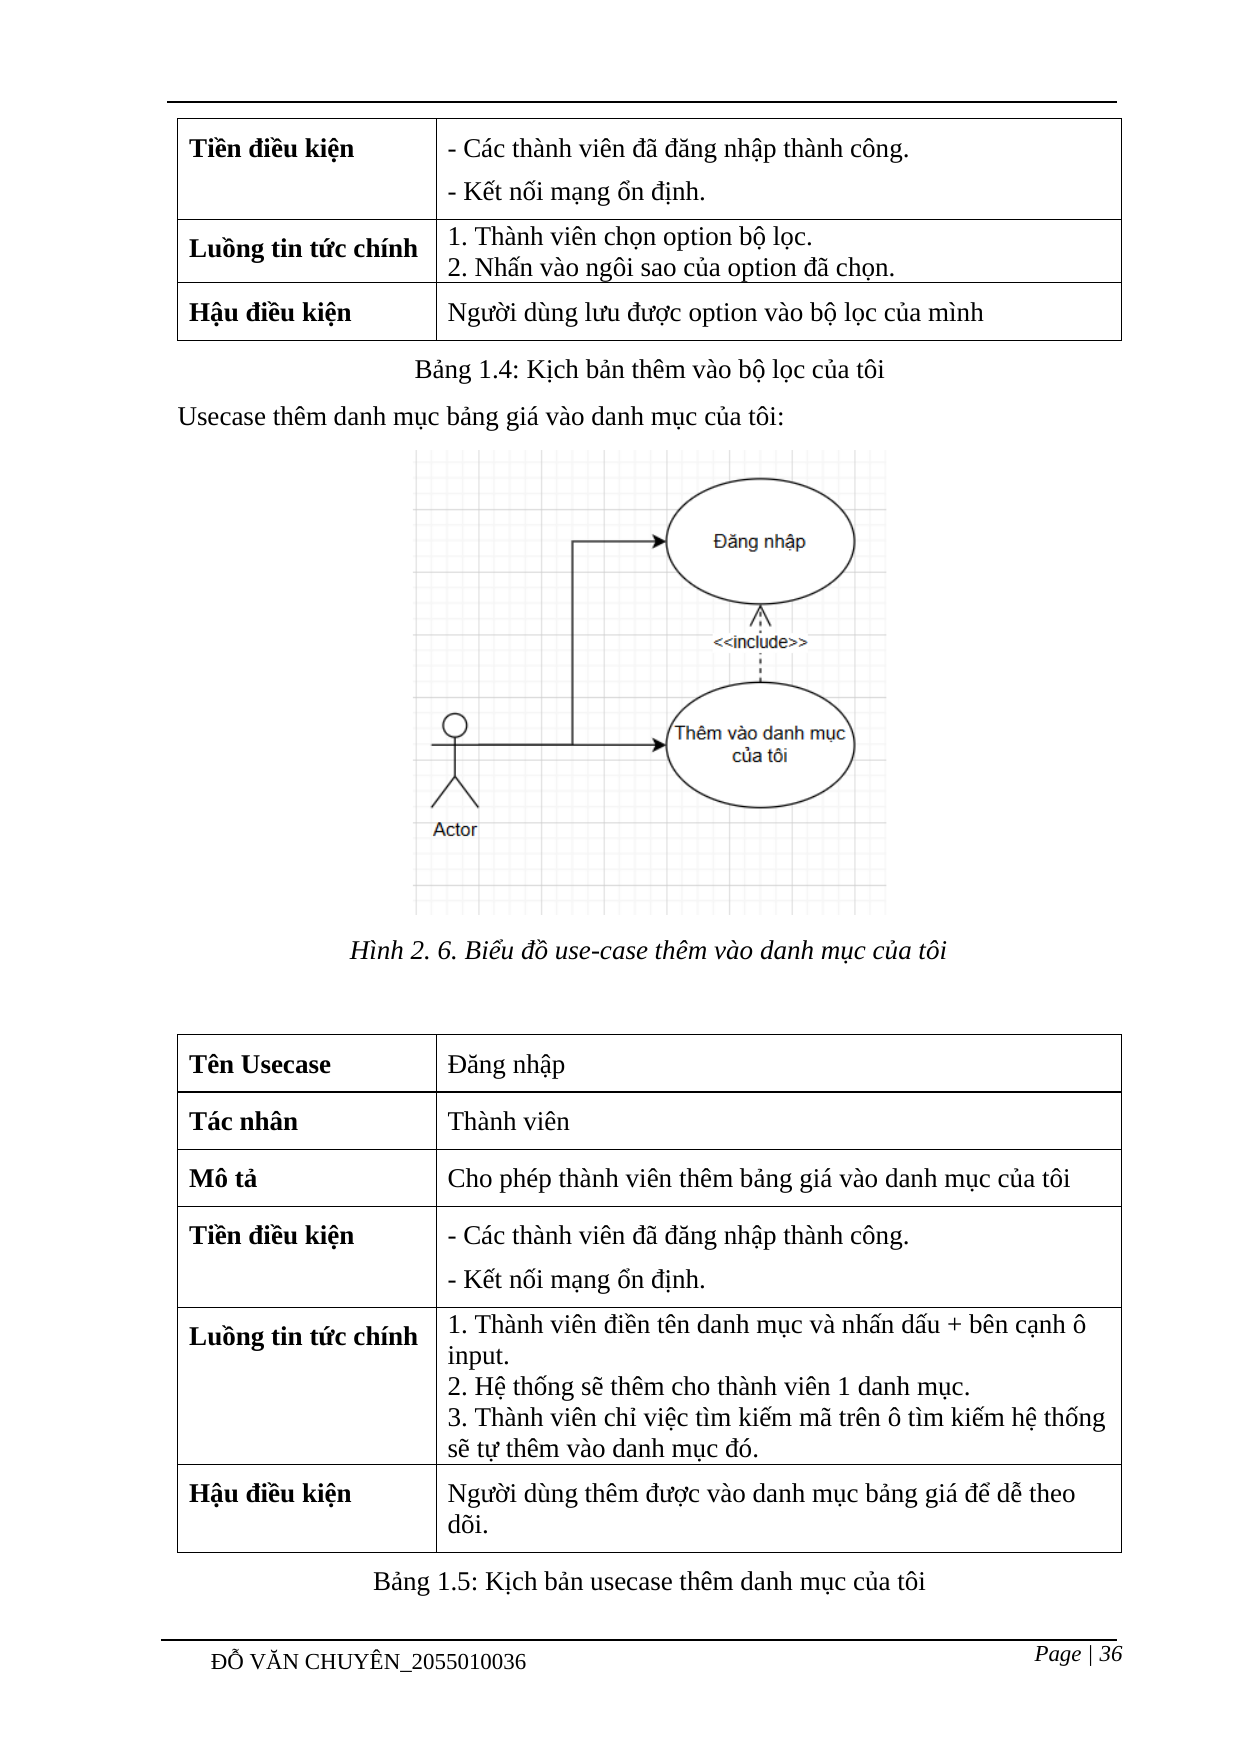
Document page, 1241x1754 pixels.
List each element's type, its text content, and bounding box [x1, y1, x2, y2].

table_cell 1. Thành viên chọn option bộ lọc. 2. Nhấn vào ngôi sao của option đã chọn. [437, 220, 1121, 282]
text Bảng 1.5: Kịch bản usecase thêm danh mục của tôi [177, 1565, 1122, 1596]
table_cell Tác nhân [178, 1093, 436, 1149]
text Usecase thêm danh mục bảng giá vào danh mục của tôi: [177, 400, 1122, 431]
table_cell - Các thành viên đã đăng nhập thành công. - Kết nối mạng ổn định. [437, 1207, 1121, 1307]
table_cell Người dùng lưu được option vào bộ lọc của mình [437, 283, 1121, 339]
text Hình 2. 6. Biểu đồ use-case thêm vào danh mục của tôi [177, 934, 1122, 965]
table_cell - Các thành viên đã đăng nhập thành công. - Kết nối mạng ổn định. [437, 119, 1121, 219]
table_cell Luồng tin tức chính [178, 1308, 436, 1463]
table_cell Người dùng thêm được vào danh mục bảng giá để dễ theo dõi. [437, 1465, 1121, 1552]
table_cell Tiền điều kiện [178, 1207, 436, 1307]
picture [412, 450, 887, 915]
table_cell Tiền điều kiện [178, 119, 436, 219]
table_cell Cho phép thành viên thêm bảng giá vào danh mục của tôi [437, 1150, 1121, 1206]
table_header Tên Usecase [178, 1035, 436, 1091]
table_cell 1. Thành viên điền tên danh mục và nhấn dấu + bên cạnh ô input. 2. Hệ thống sẽ thêm cho thành viên 1 danh mục. 3. Thành viên chỉ việc tìm kiếm mã trên ô tìm kiếm hệ thống sẽ tự thêm vào danh mục đó. [437, 1308, 1121, 1463]
table_cell Mô tả [178, 1150, 436, 1206]
table_cell Hậu điều kiện [178, 1465, 436, 1552]
table_cell Thành viên [437, 1093, 1121, 1149]
table_cell Luồng tin tức chính [178, 220, 436, 282]
table_cell Hậu điều kiện [178, 283, 436, 339]
table_header Đăng nhập [437, 1035, 1121, 1091]
text Bảng 1.4: Kịch bản thêm vào bộ lọc của tôi [177, 353, 1122, 384]
